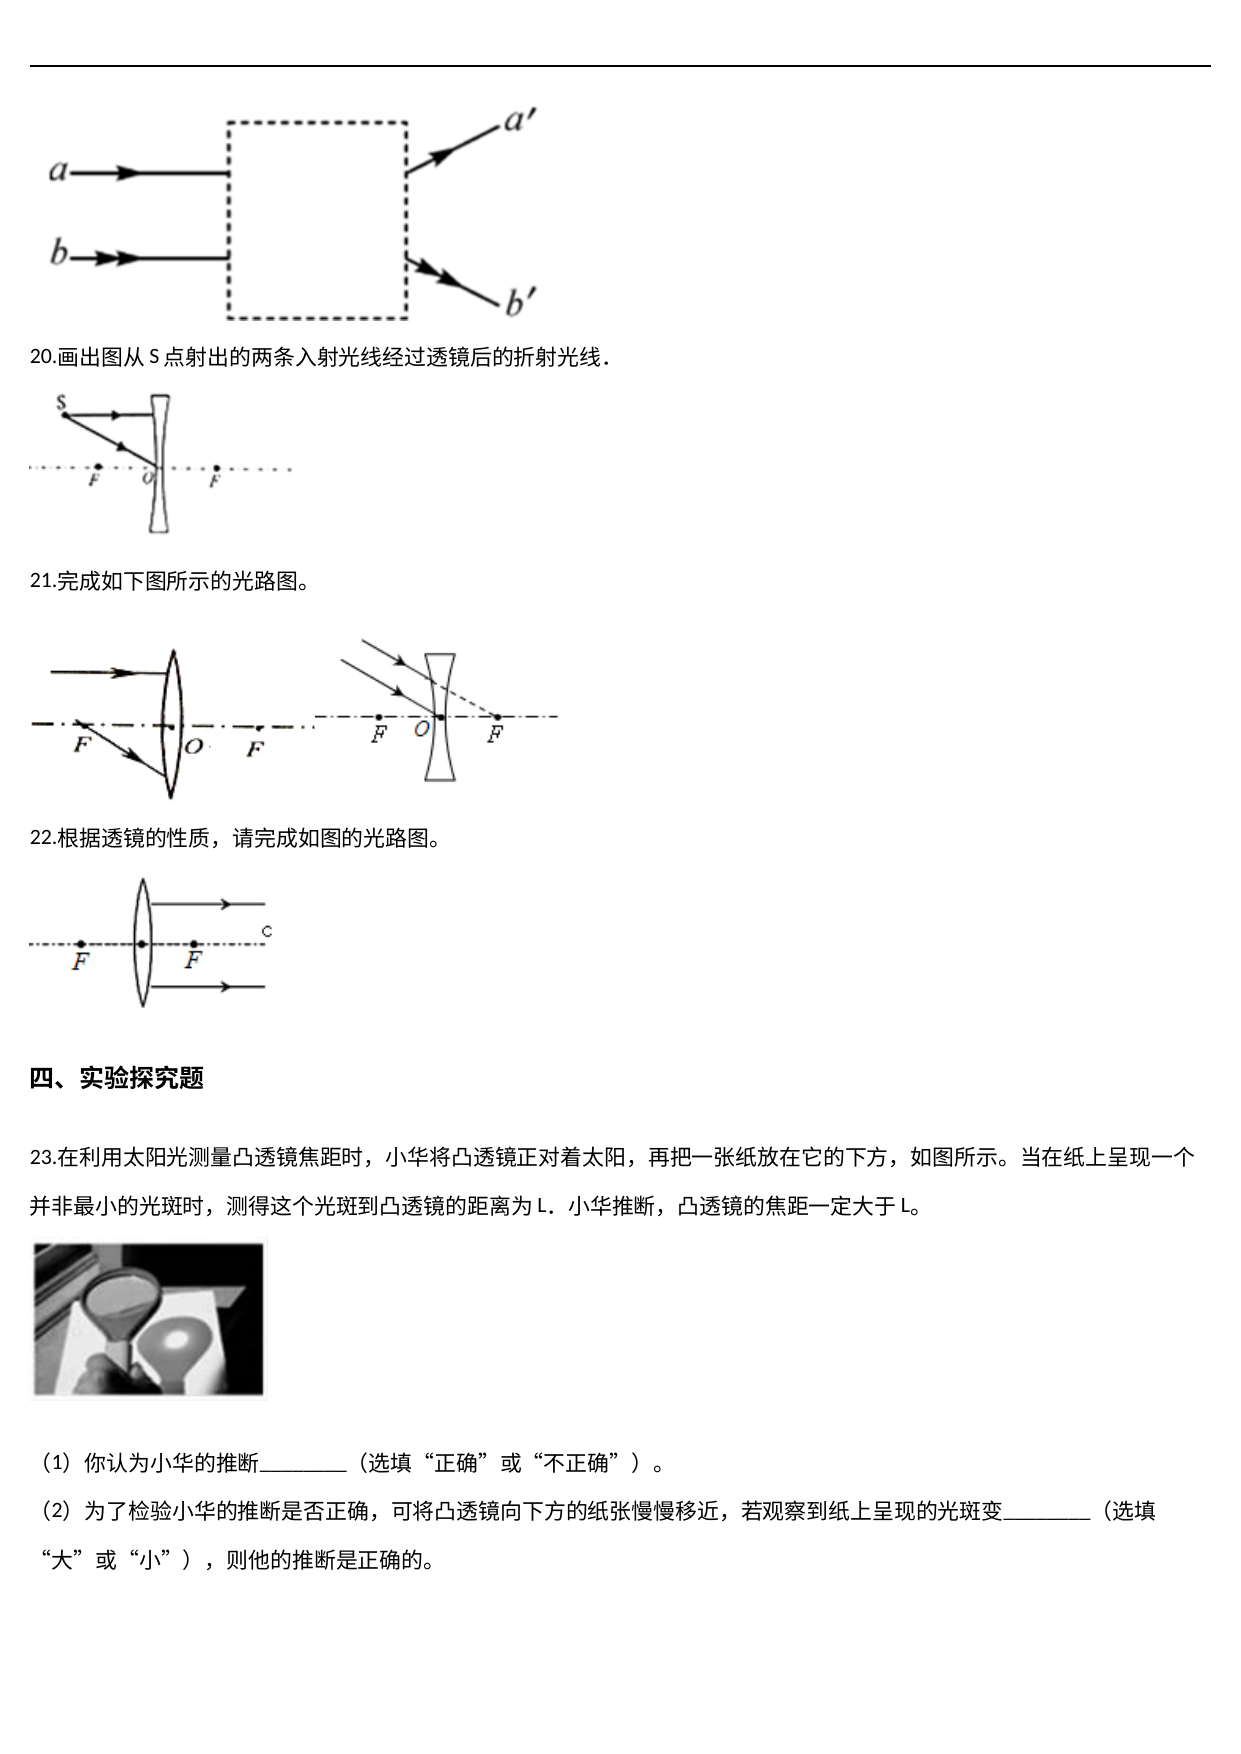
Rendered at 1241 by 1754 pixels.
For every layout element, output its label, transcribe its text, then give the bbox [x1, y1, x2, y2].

picture [29, 98, 552, 321]
picture [29, 387, 304, 538]
picture [29, 1236, 268, 1401]
text 21.完成如下图所示的光路图。 [29, 563, 1211, 596]
picture [29, 611, 566, 801]
text 四、实验探究题 [29, 1044, 1211, 1109]
text 20.画出图从S点射出的两条入射光线经过透镜后的折射光线． [29, 339, 1211, 372]
text （2）为了检验小华的推断是否正确，可将凸透镜向下方的纸张慢慢移近，若观察到纸上呈现的光斑变________（选填“大”或“小”），则他的推断是正确的。 [29, 1494, 1211, 1575]
text 23.在利用太阳光测量凸透镜焦距时，小华将凸透镜正对着太阳，再把一张纸放在它的下方，如图所示。当在纸上呈现一个并非最小的光斑时，测得这个光斑到凸透镜的距离为L．小华推断，凸透镜的焦距一定大于L。 [29, 1140, 1211, 1221]
text （1）你认为小华的推断________（选填“正确”或“不正确”）。 [29, 1445, 1211, 1478]
text 22.根据透镜的性质，请完成如图的光路图。 [29, 820, 1211, 853]
picture [29, 868, 275, 1022]
